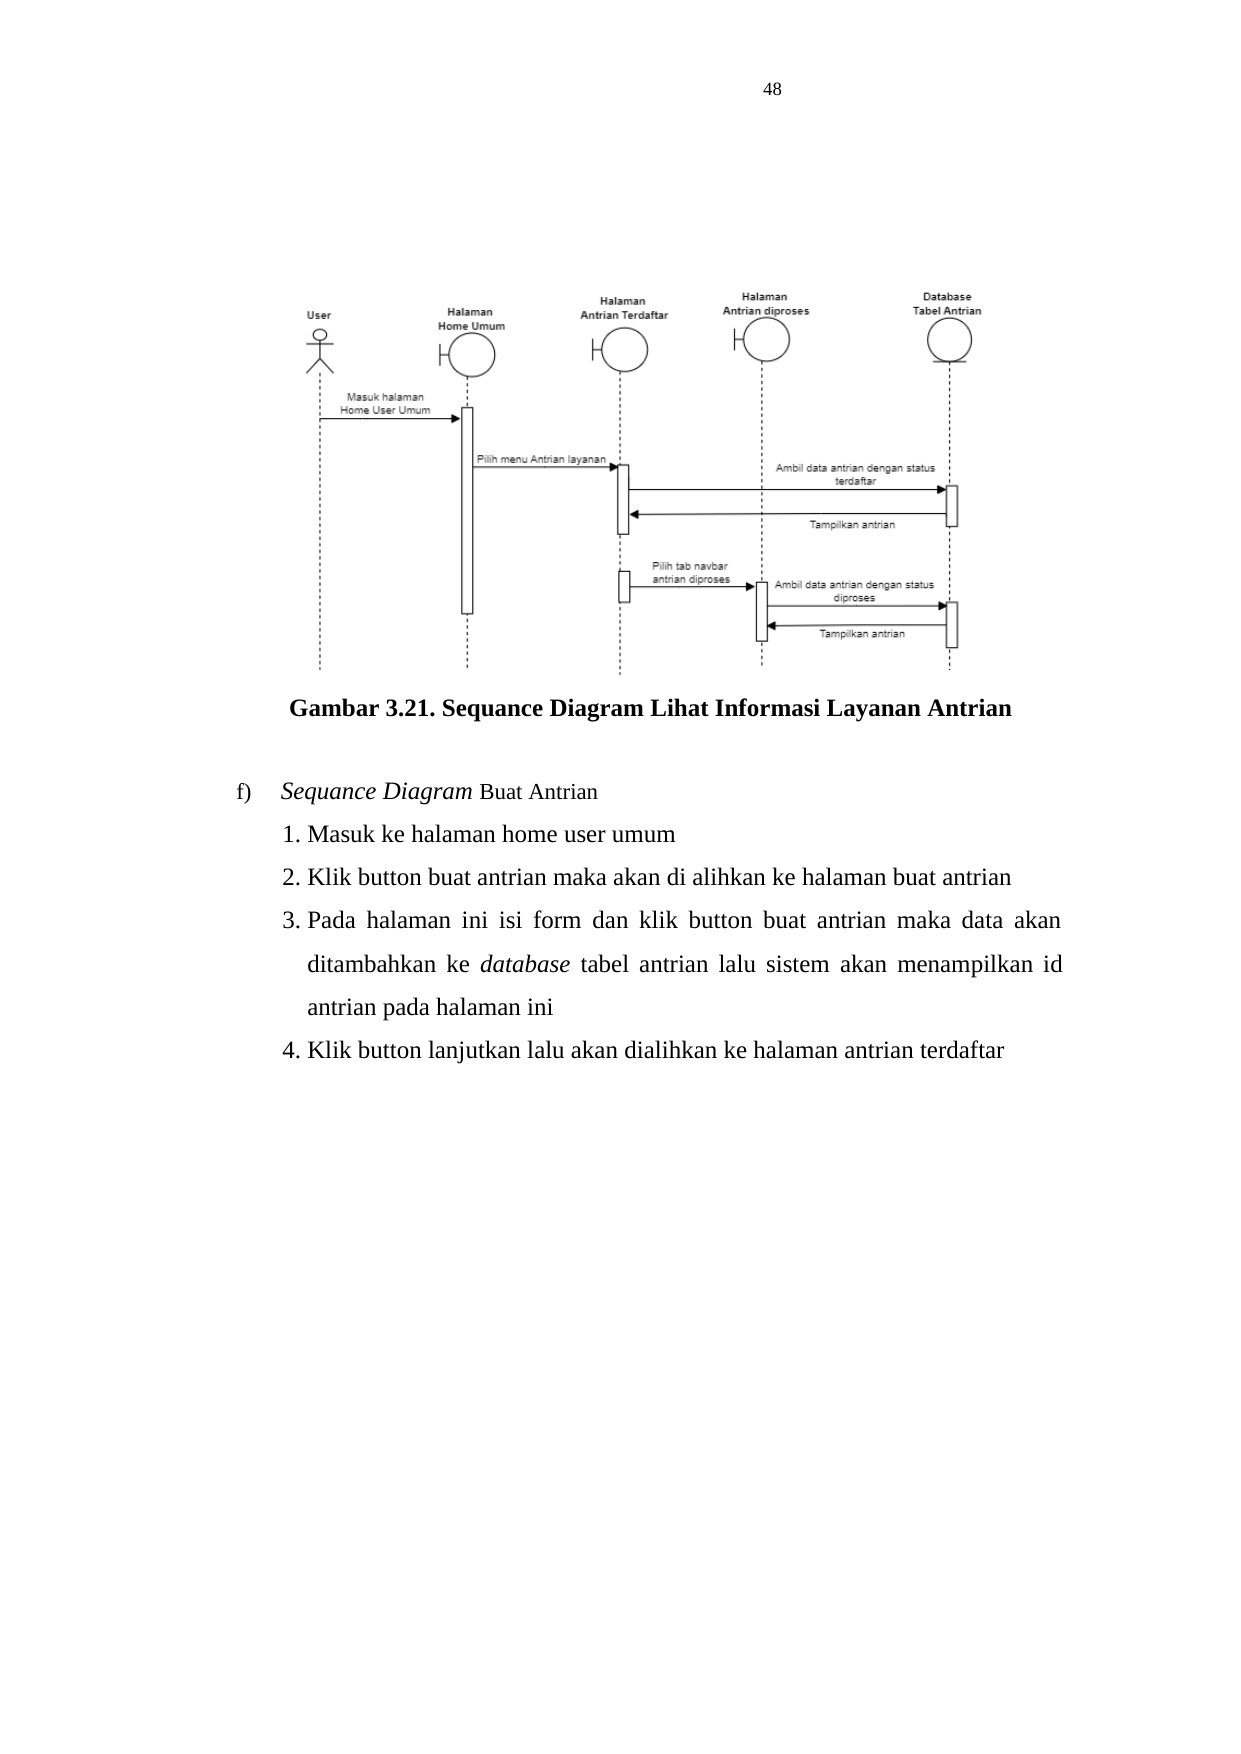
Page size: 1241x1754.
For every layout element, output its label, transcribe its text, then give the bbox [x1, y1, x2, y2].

list Masuk ke halaman home user umum [282, 819, 1063, 848]
list Klik button lanjutkan lalu akan dialihkan ke halaman antrian terdaftar [282, 1035, 1063, 1064]
picture [291, 236, 1009, 681]
subtitle Gambar 3.21. Sequance Diagram Lihat Informasi Layanan Antrian [236, 693, 1064, 722]
list Sequance Diagram Buat Antrian [236, 776, 1063, 805]
list Pada halaman ini isi form dan klik button buat antrian maka data akan ditambahkan ke database tabel antrian lalu sistem akan menampilkan id antrian pada halaman ini [282, 906, 1063, 1021]
list Klik button buat antrian maka akan di alihkan ke halaman buat antrian [282, 862, 1063, 891]
